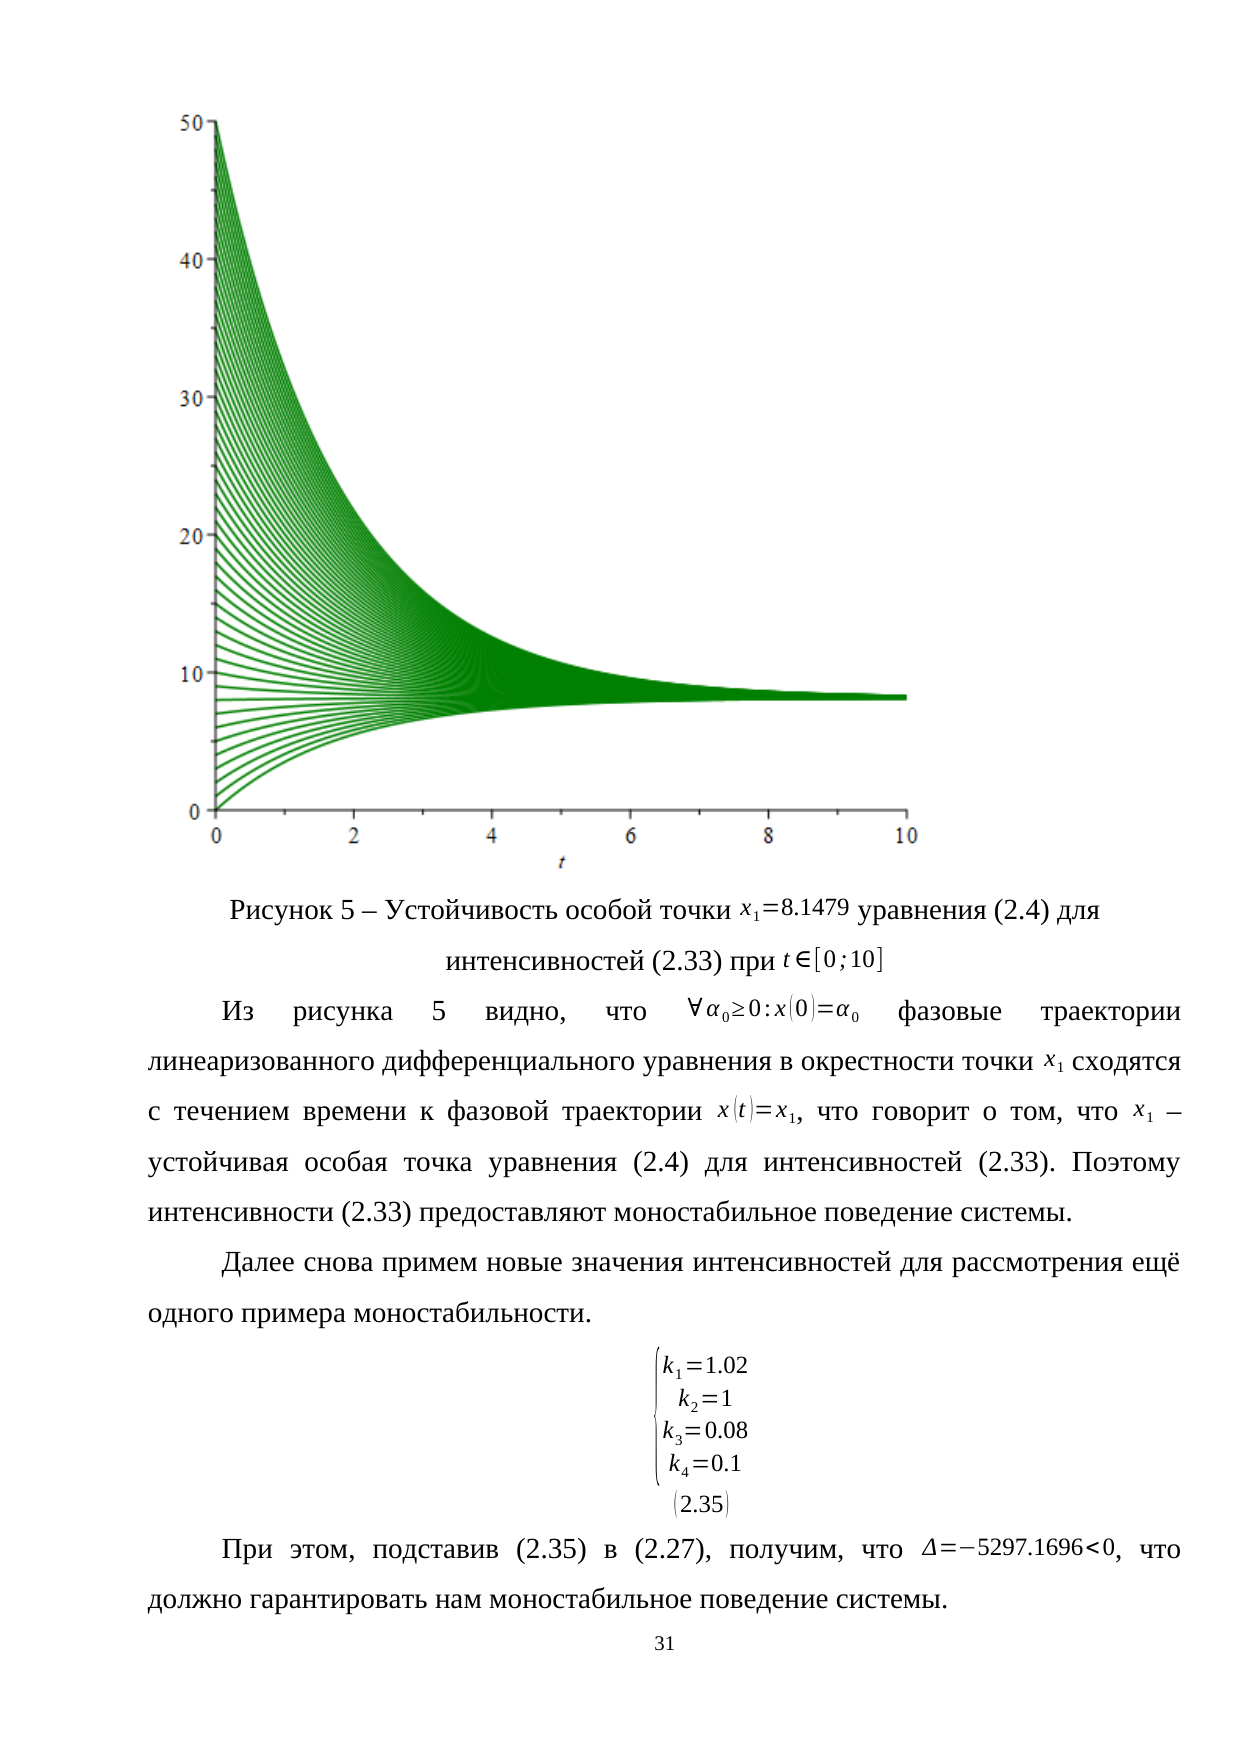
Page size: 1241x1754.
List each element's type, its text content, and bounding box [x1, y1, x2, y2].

text При этом, подставив (2.35) в (2.27), получим, что , что должно гарантировать нам моностабильное поведение системы. [148, 1531, 1181, 1615]
text Рисунок 5 – Устойчивость особой точки уравнения (2.4) для интенсивностей (2.33) при [148, 892, 1181, 976]
text Из рисунка 5 видно, что фазовые траектории линеаризованного дифференциального уравнения в окрестности точки сходятся с течением времени к фазовой траектории , что говорит о том, что – устойчивая особая точка уравнения (2.4) для интенсивностей (2.33). Поэтому интенсивности (2.33) предоставляют моностабильное поведение системы. [148, 993, 1181, 1228]
text Далее снова примем новые значения интенсивностей для рассмотрения ещё одного примера моностабильности. [148, 1244, 1181, 1328]
picture [147, 99, 929, 881]
